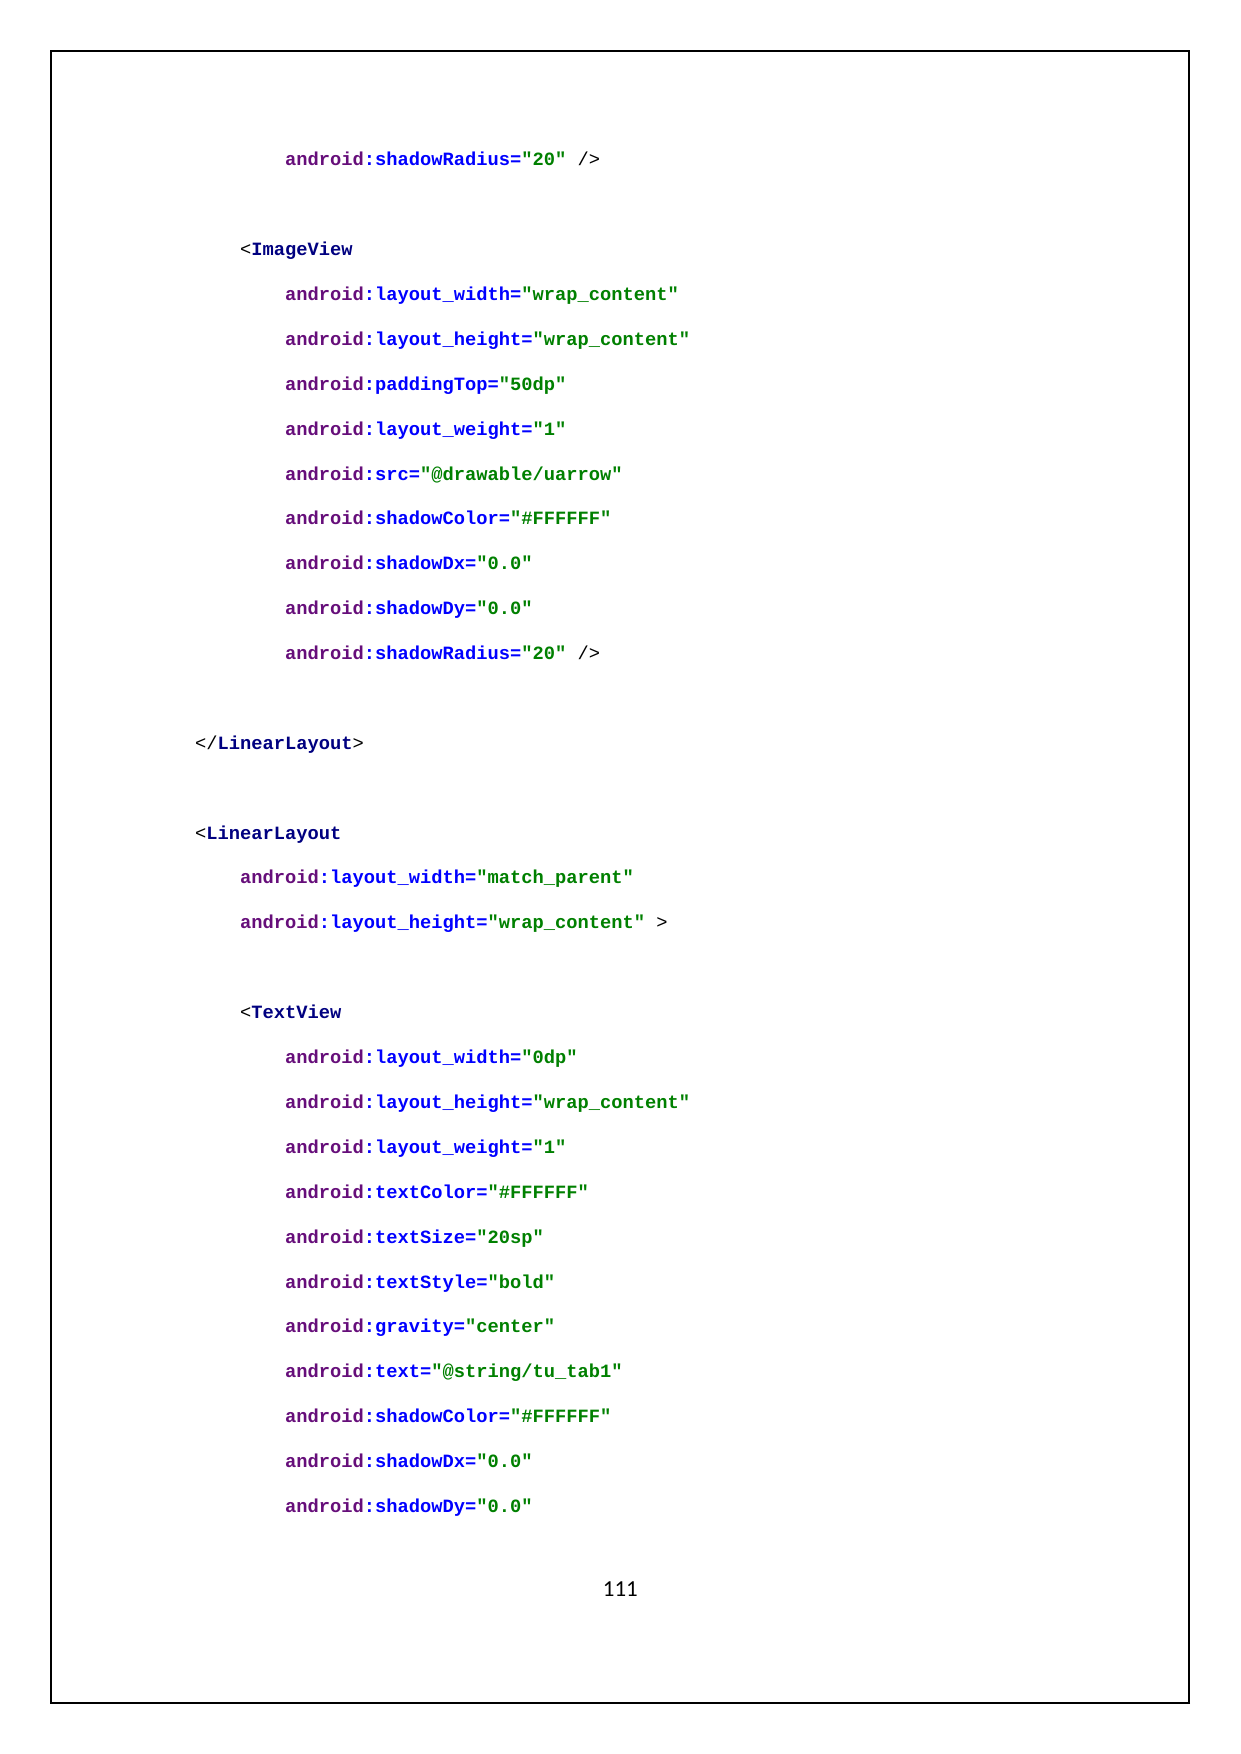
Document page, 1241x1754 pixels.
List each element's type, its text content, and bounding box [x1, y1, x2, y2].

text android:src="@drawable/uarrow" [150, 464, 1090, 509]
text android:shadowColor="#FFFFFF" [150, 509, 1090, 554]
text android:paddingTop="50dp" [150, 374, 1090, 419]
text android:text="@string/tu_tab1" [150, 1362, 1090, 1407]
text android:layout_height="wrap_content" [150, 1093, 1090, 1138]
text android:shadowColor="#FFFFFF" [150, 1407, 1090, 1452]
text android:layout_width="match_parent" [150, 868, 1090, 913]
text android:layout_height="wrap_content" [150, 329, 1090, 374]
text android:textStyle="bold" [150, 1272, 1090, 1317]
text <TextView [150, 1003, 1090, 1048]
text android:shadowDx="0.0" [150, 1452, 1090, 1497]
text android:shadowRadius="20" /> [150, 644, 1090, 689]
text android:layout_weight="1" [150, 1138, 1090, 1183]
text </LinearLayout> [150, 734, 1090, 778]
text android:textSize="20sp" [150, 1227, 1090, 1272]
text android:layout_weight="1" [150, 419, 1090, 464]
text android:gravity="center" [150, 1317, 1090, 1362]
text android:shadowDy="0.0" [150, 1497, 1090, 1542]
text <LinearLayout [150, 823, 1090, 868]
text android:textColor="#FFFFFF" [150, 1183, 1090, 1227]
text android:shadowDx="0.0" [150, 554, 1090, 599]
text <ImageView [150, 240, 1090, 285]
text android:shadowRadius="20" /> [150, 150, 1090, 195]
text android:layout_height="wrap_content" > [150, 913, 1090, 958]
text android:layout_width="wrap_content" [150, 285, 1090, 329]
text android:shadowDy="0.0" [150, 599, 1090, 644]
text android:layout_width="0dp" [150, 1048, 1090, 1093]
